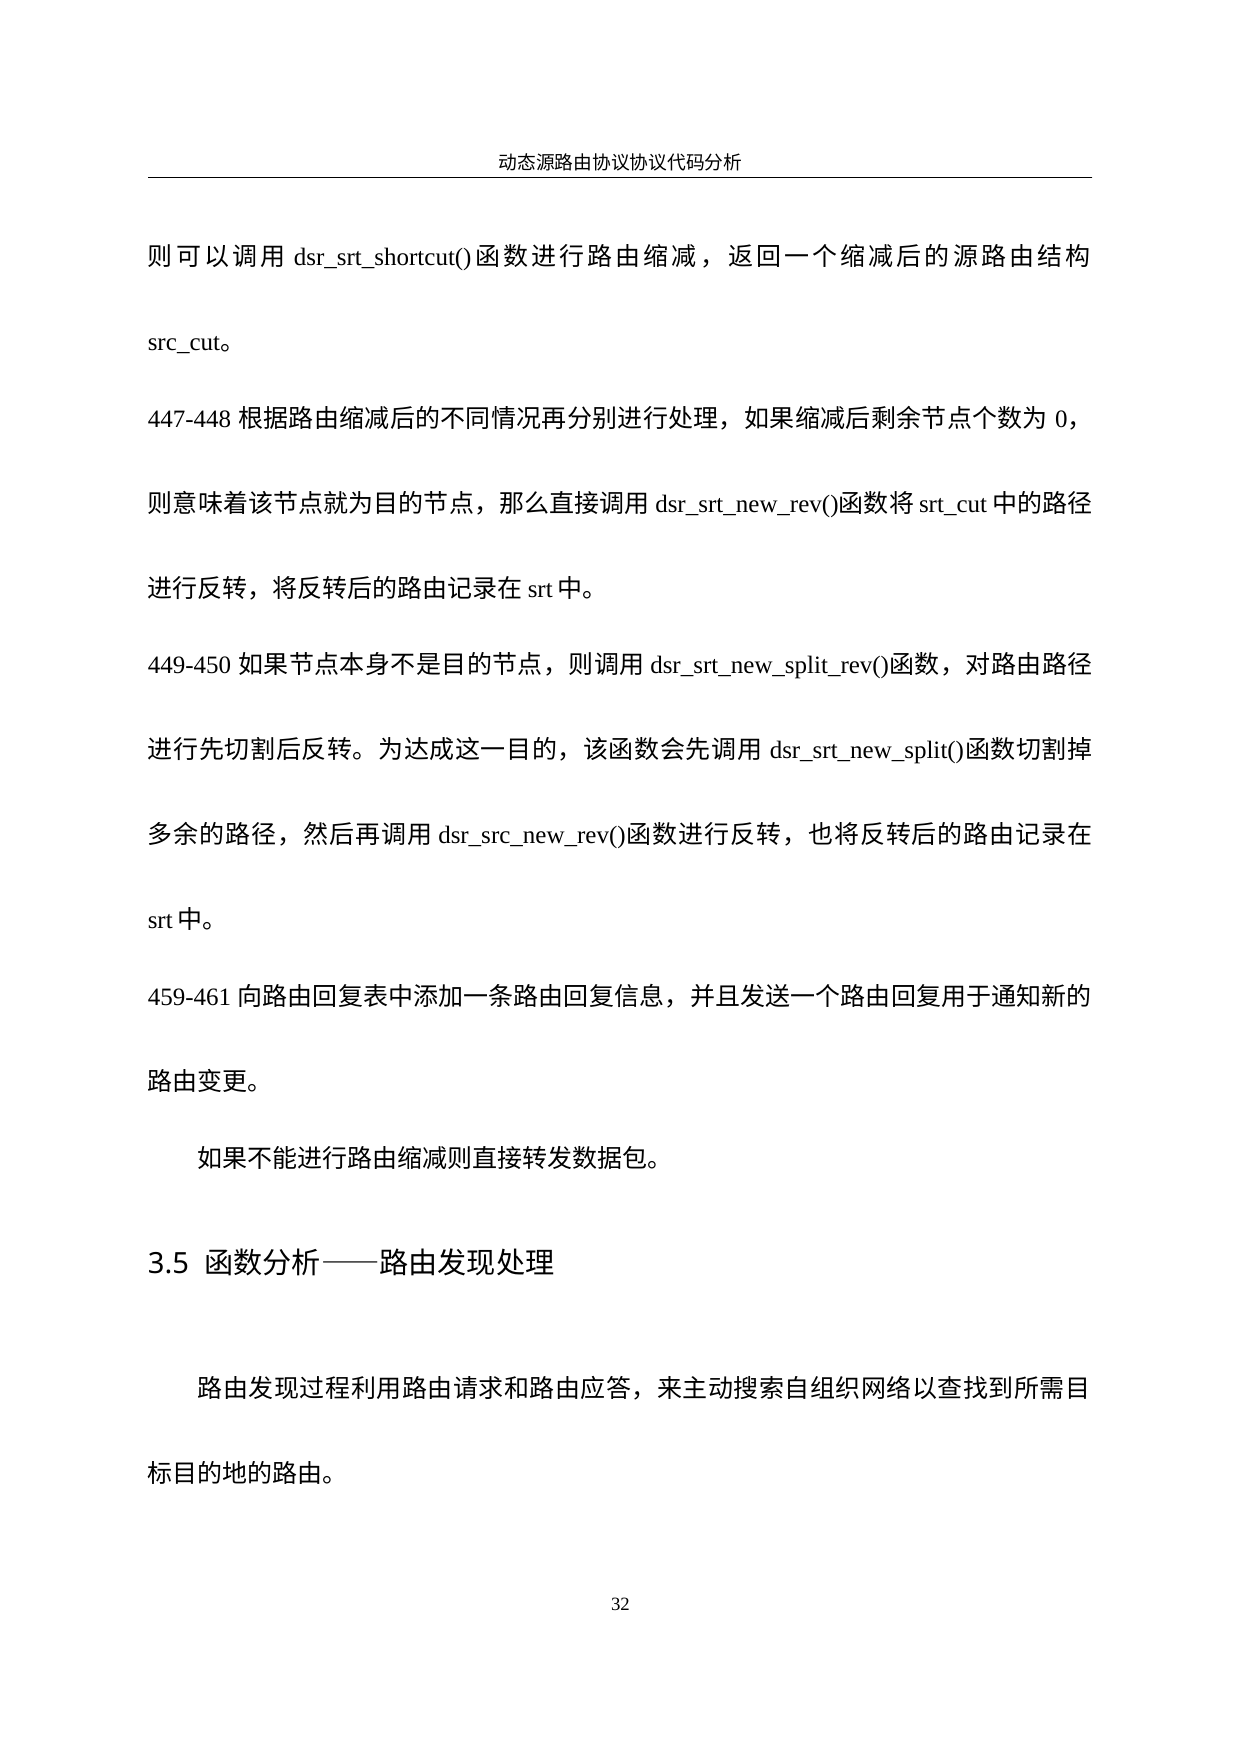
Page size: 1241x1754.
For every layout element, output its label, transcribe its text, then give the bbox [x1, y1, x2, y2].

text 如果不能进行路由缩减则直接转发数据包。 [148, 1123, 1092, 1191]
text 路由发现过程利用路由请求和路由应答，来主动搜索自组织网络以查找到所需目标目的地的路由。 [148, 1353, 1092, 1506]
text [148, 221, 1092, 373]
text 449-450 如果节点本身不是目的节点，则调用dsr_srt_new_split_rev()函数，对路由路径进行先切割后反转。为达成这一目的，该函数会先调用dsr_srt_new_split()函数切割掉多余的路径，然后再调用dsr_src_new_rev()函数进行反转，也将反转后的路由记录在srt中。 [148, 629, 1092, 952]
text 447-448 根据路由缩减后的不同情况再分别进行处理，如果缩减后剩余节点个数为0，则意味着该节点就为目的节点，那么直接调用dsr_srt_new_rev()函数将srt_cut中的路径进行反转，将反转后的路由记录在srt中。 [148, 382, 1092, 620]
subtitle 3.5 函数分析——路由发现处理 [148, 1227, 1092, 1295]
text 459-461 向路由回复表中添加一条路由回复信息，并且发送一个路由回复用于通知新的路由变更。 [148, 961, 1092, 1114]
